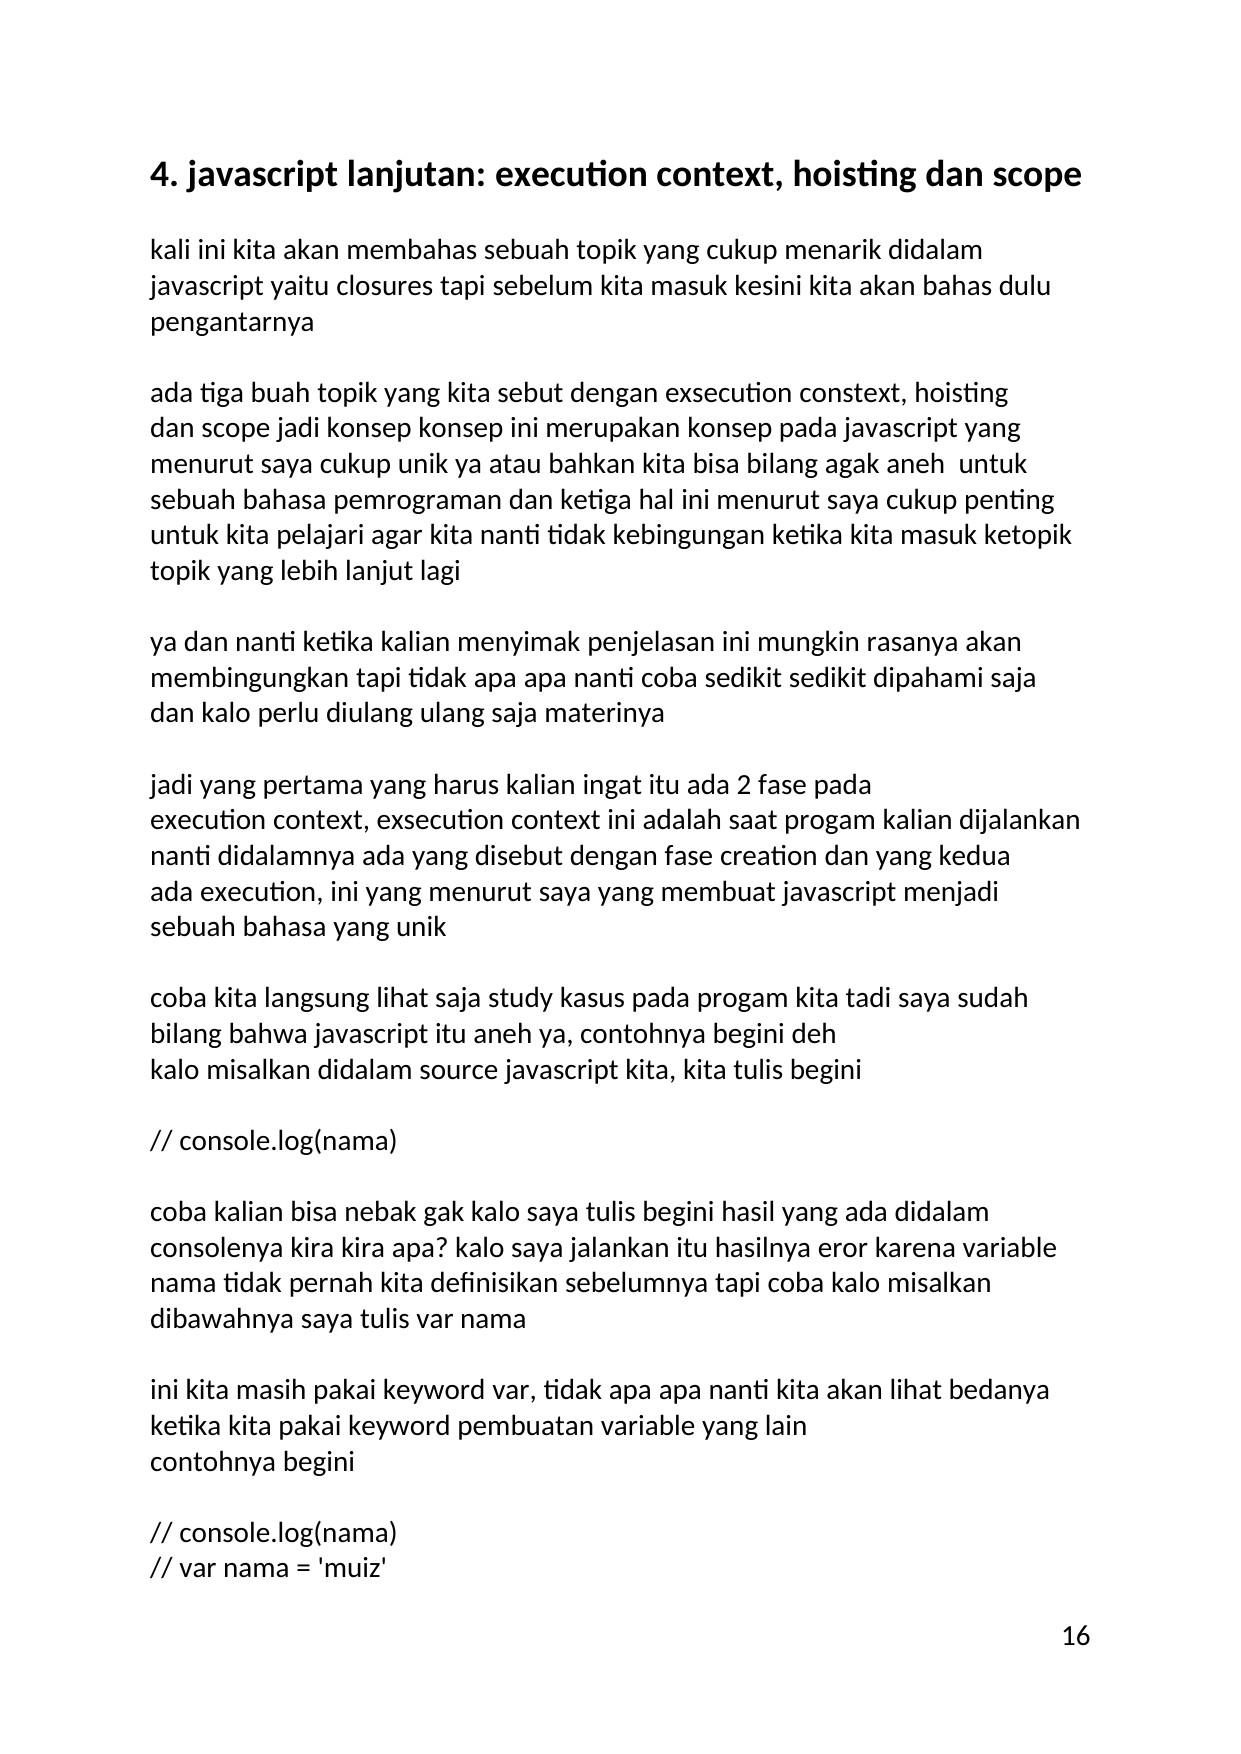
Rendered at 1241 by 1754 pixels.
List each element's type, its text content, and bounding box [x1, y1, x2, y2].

text dan kalo perlu diulang ulang saja materinya [150, 694, 1090, 730]
text ada execution, ini yang menurut saya yang membuat javascript menjadi [150, 873, 1090, 908]
text ketika kita pakai keyword pembuatan variable yang lain [150, 1407, 1090, 1443]
text bilang bahwa javascript itu aneh ya, contohnya begini deh [150, 1015, 1090, 1051]
text topik yang lebih lanjut lagi [150, 552, 1090, 588]
text pengantarnya [150, 303, 1090, 338]
text untuk kita pelajari agar kita nanti tidak kebingungan ketika kita masuk ketopik [150, 516, 1090, 552]
text kalo misalkan didalam source javascript kita, kita tulis begini [150, 1051, 1090, 1086]
text ini kita masih pakai keyword var, tidak apa apa nanti kita akan lihat bedanya [150, 1371, 1090, 1407]
text javascript yaitu closures tapi sebelum kita masuk kesini kita akan bahas dulu [150, 267, 1090, 303]
text membingungkan tapi tidak apa apa nanti coba sedikit sedikit dipahami saja [150, 659, 1090, 694]
text jadi yang pertama yang harus kalian ingat itu ada 2 fase pada [150, 766, 1090, 801]
text menurut saya cukup unik ya atau bahkan kita bisa bilang agak aneh untuk [150, 445, 1090, 481]
text // console.log(nama) [150, 1122, 1090, 1158]
text 4. javascript lanjutan: execution context, hoisting dan scope [150, 150, 1090, 196]
text coba kalian bisa nebak gak kalo saya tulis begini hasil yang ada didalam [150, 1193, 1090, 1229]
text dibawahnya saya tulis var nama [150, 1300, 1090, 1336]
text contohnya begini [150, 1443, 1090, 1478]
text nama tidak pernah kita definisikan sebelumnya tapi coba kalo misalkan [150, 1264, 1090, 1300]
text sebuah bahasa pemrograman dan ketiga hal ini menurut saya cukup penting [150, 481, 1090, 516]
text sebuah bahasa yang unik [150, 908, 1090, 944]
text kali ini kita akan membahas sebuah topik yang cukup menarik didalam [150, 231, 1090, 267]
text execution context, exsecution context ini adalah saat progam kalian dijalankan [150, 801, 1090, 837]
text // var nama = 'muiz' [150, 1549, 1090, 1585]
text // console.log(nama) [150, 1514, 1090, 1549]
text coba kita langsung lihat saja study kasus pada progam kita tadi saya sudah [150, 979, 1090, 1015]
text nanti didalamnya ada yang disebut dengan fase creation dan yang kedua [150, 837, 1090, 873]
text ya dan nanti ketika kalian menyimak penjelasan ini mungkin rasanya akan [150, 623, 1090, 659]
text consolenya kira kira apa? kalo saya jalankan itu hasilnya eror karena variable [150, 1229, 1090, 1264]
text ada tiga buah topik yang kita sebut dengan exsecution constext, hoisting [150, 374, 1090, 409]
text dan scope jadi konsep konsep ini merupakan konsep pada javascript yang [150, 409, 1090, 445]
